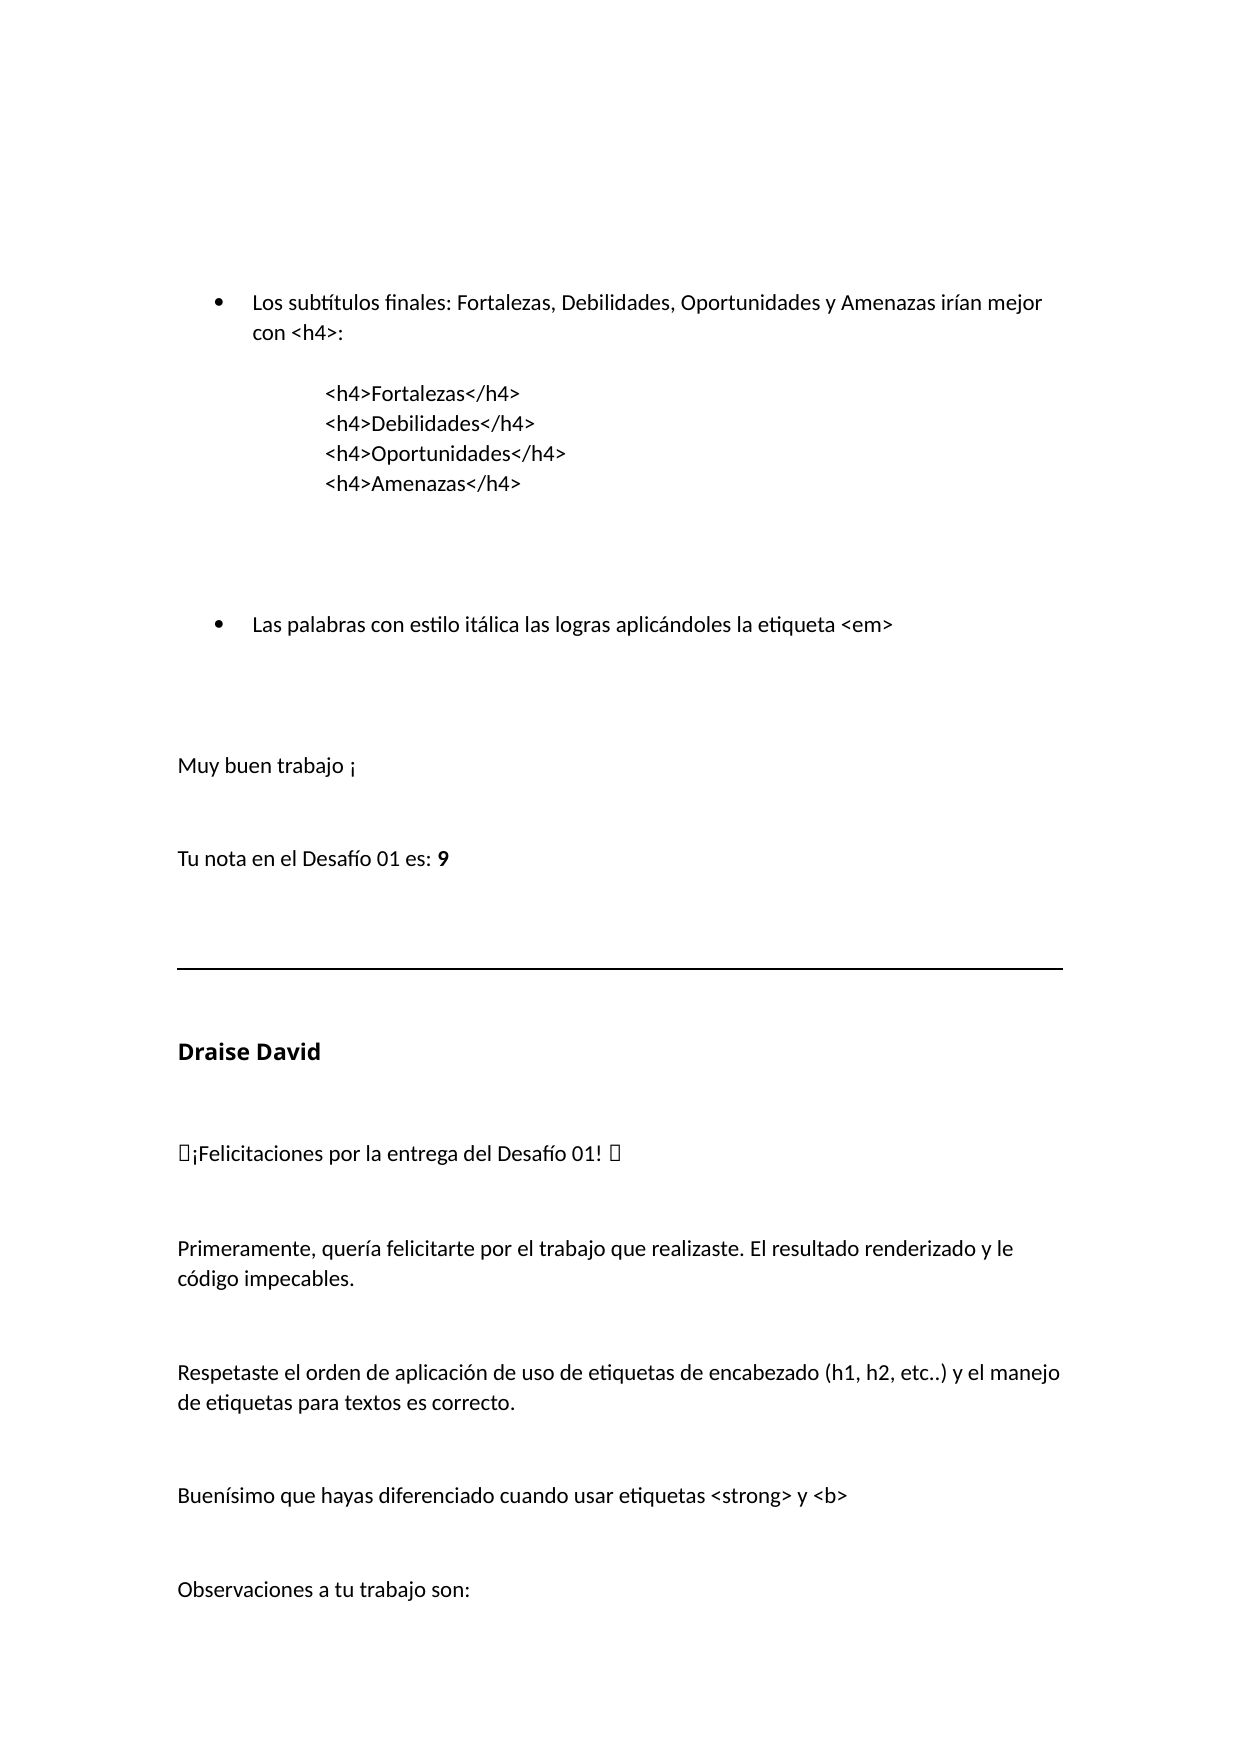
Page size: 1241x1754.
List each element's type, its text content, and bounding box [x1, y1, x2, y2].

list Los subtítulos finales: Fortalezas, Debilidades, Oportunidades y Amenazas irían mejor con <h4>: [215, 288, 1063, 346]
text Tu nota en el Desafío 01 es: 9 [177, 844, 1063, 872]
text Respetaste el orden de aplicación de uso de etiquetas de encabezado (h1, h2, etc..) y el manejo de etiquetas para textos es correcto. [177, 1358, 1063, 1416]
list <h4>Debilidades</h4> [325, 409, 1063, 437]
list <h4>Oportunidades</h4> [325, 439, 1063, 467]
list <h4>Fortalezas</h4> [325, 379, 1063, 407]
text 🎉¡Felicitaciones por la entrega del Desafío 01! 🎉 [177, 1136, 1063, 1168]
text Observaciones a tu trabajo son: [177, 1575, 1063, 1603]
list Las palabras con estilo itálica las logras aplicándoles la etiqueta <em> [215, 610, 1063, 638]
list <h4>Amenazas</h4> [325, 469, 1063, 497]
text Buenísimo que hayas diferenciado cuando usar etiquetas <strong> y <b> [177, 1482, 1063, 1510]
text Muy buen trabajo ¡ [177, 751, 1063, 779]
text Primeramente, quería felicitarte por el trabajo que realizaste. El resultado renderizado y le código impecables. [177, 1234, 1063, 1292]
text Draise David [177, 1036, 1063, 1067]
